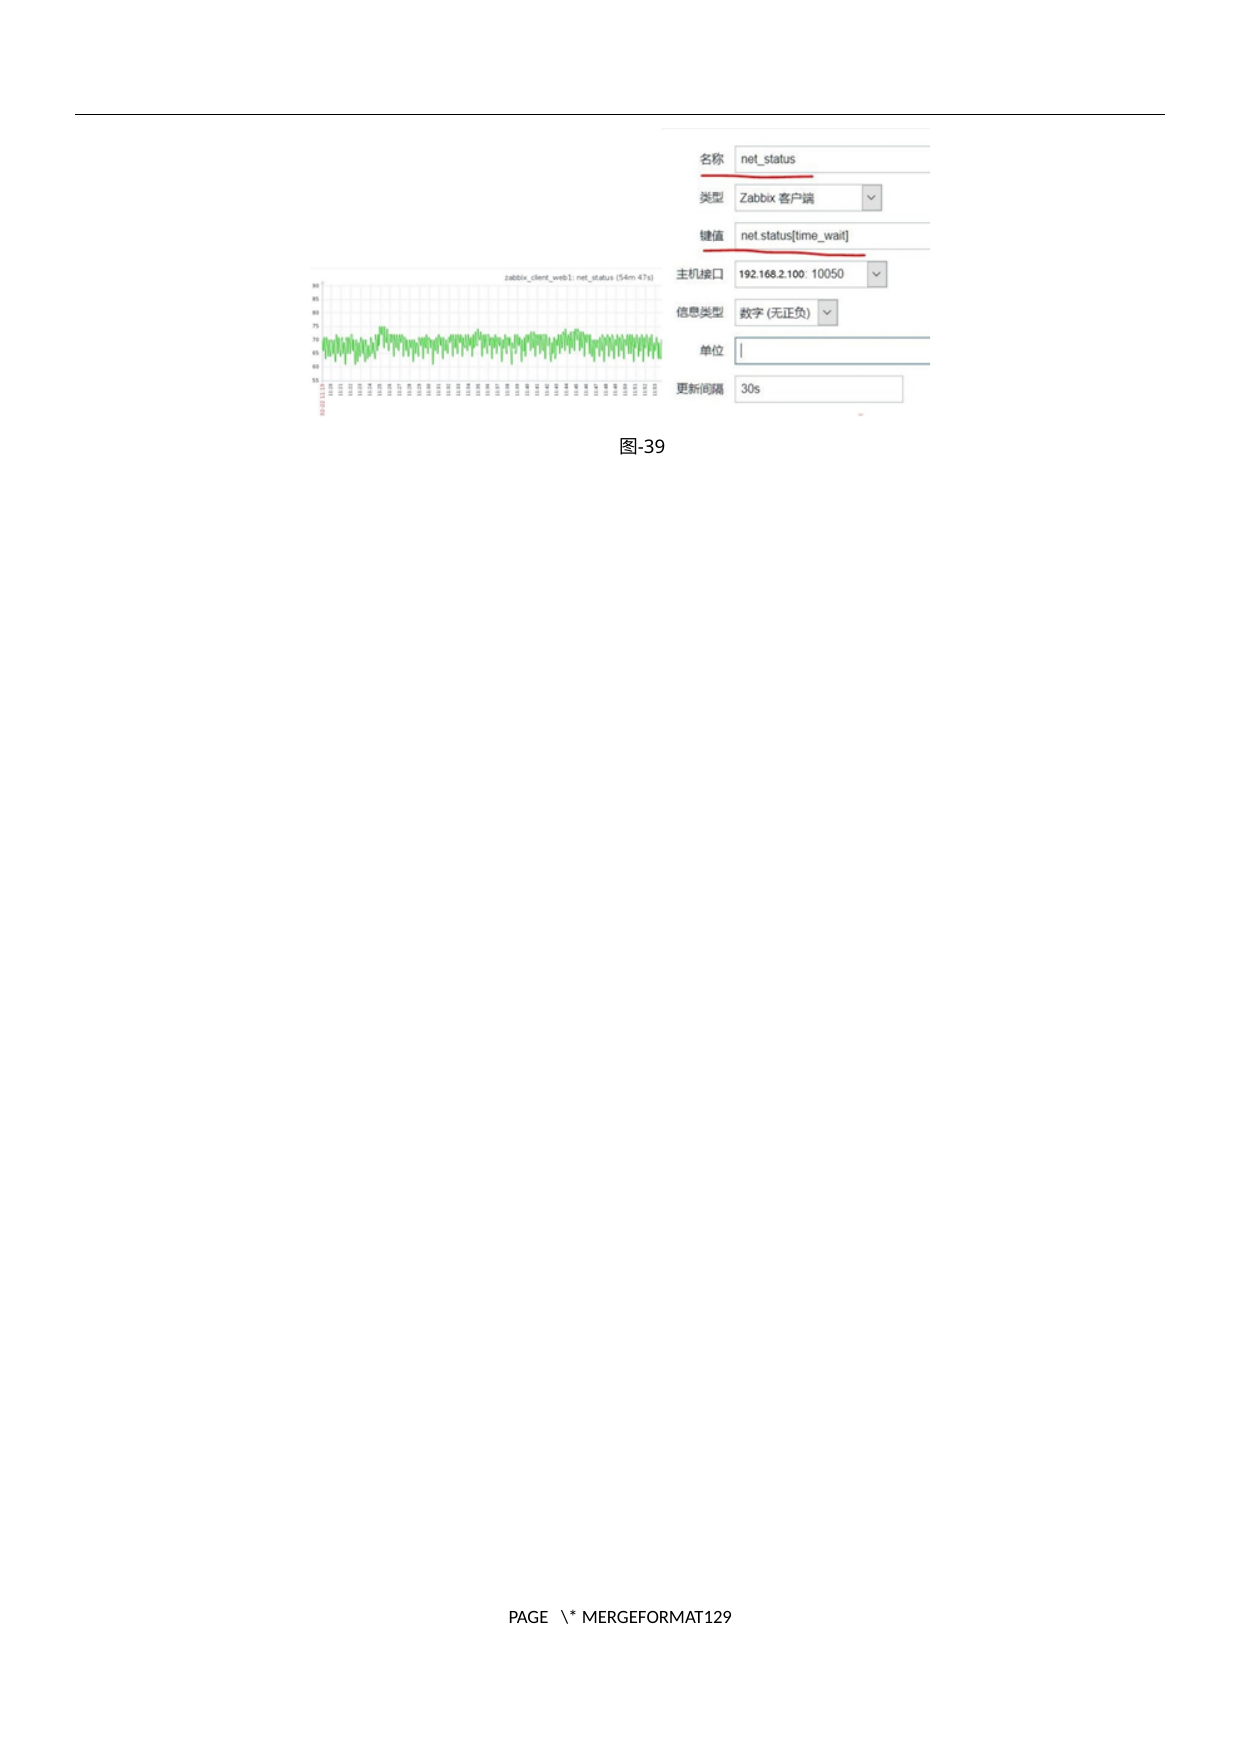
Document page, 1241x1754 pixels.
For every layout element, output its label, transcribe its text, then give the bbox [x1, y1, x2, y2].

picture [310, 128, 931, 417]
text 图-39 [83, 429, 1157, 462]
